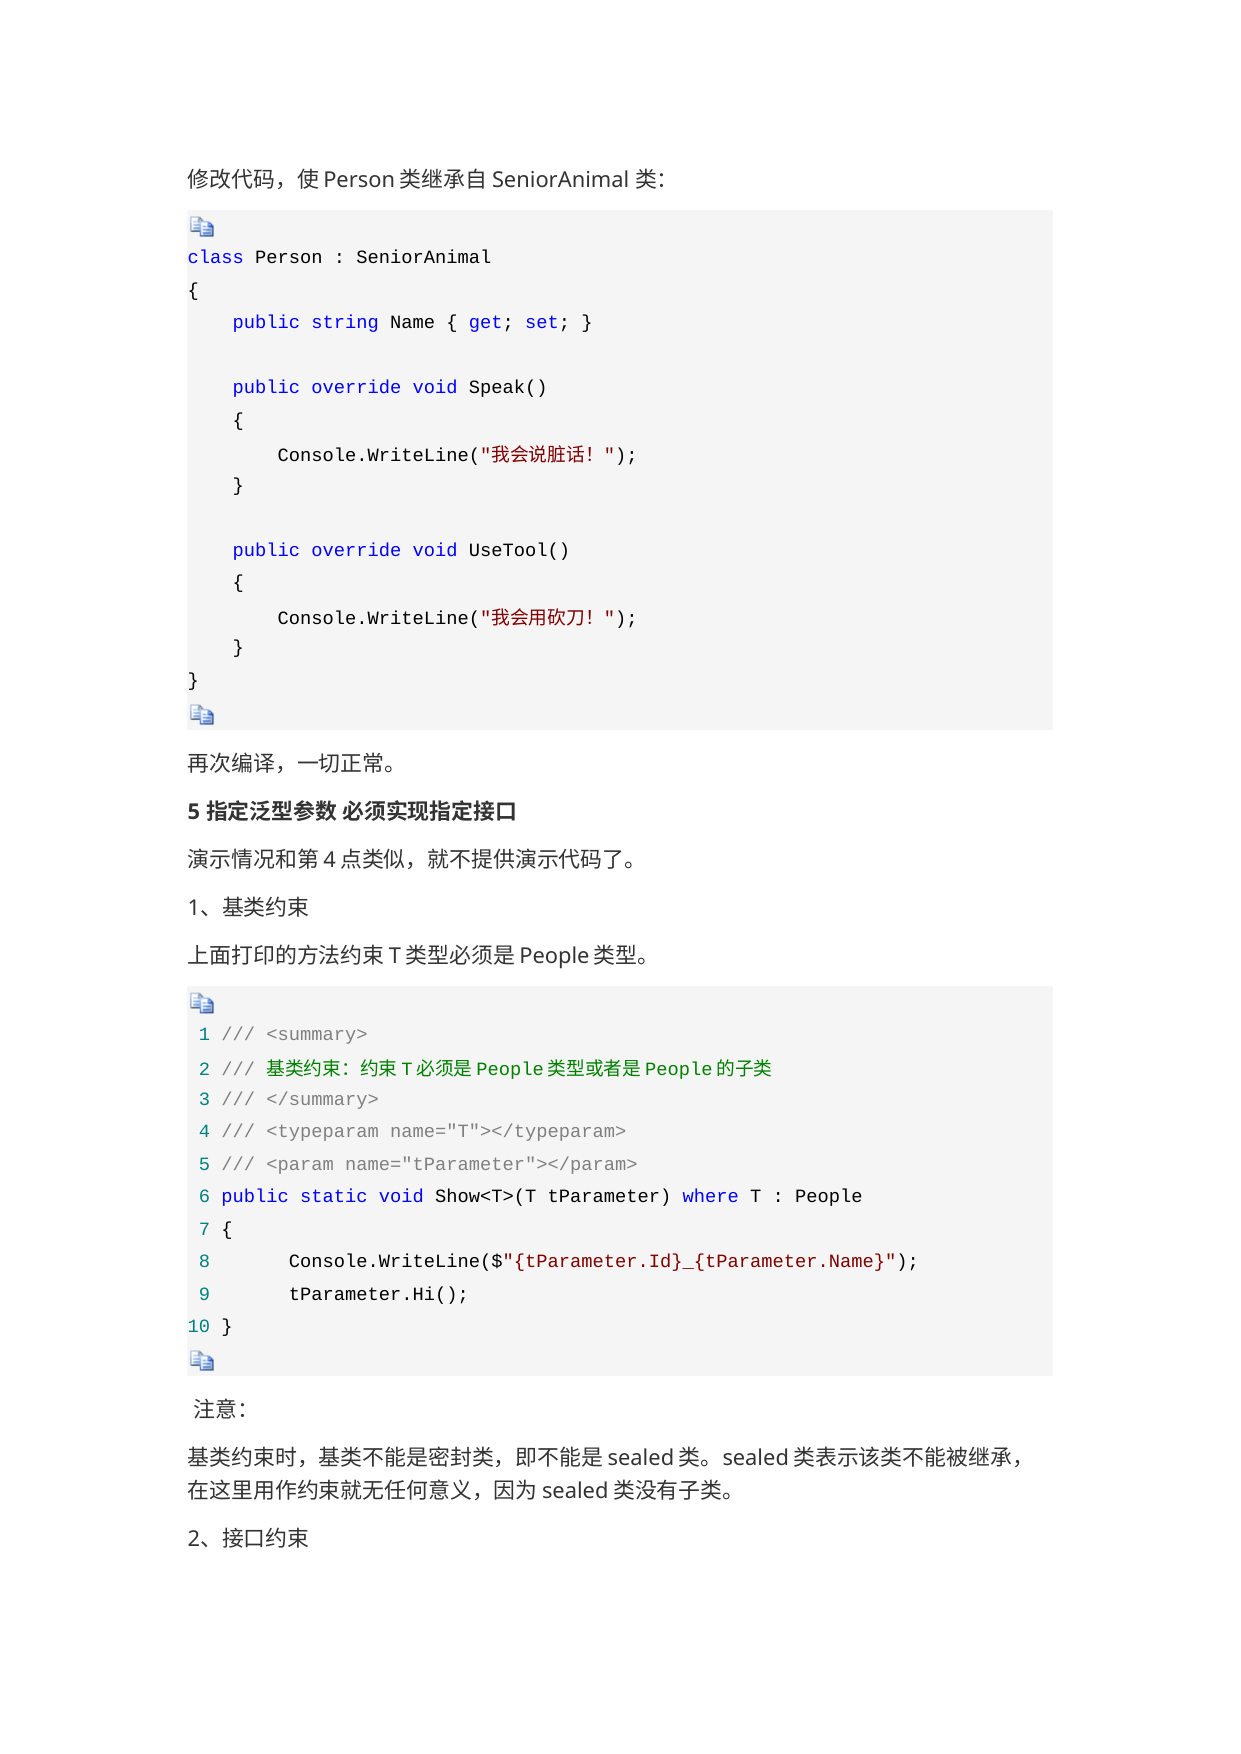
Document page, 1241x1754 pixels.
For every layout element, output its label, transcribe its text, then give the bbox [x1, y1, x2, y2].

text 2 /// 基类约束：约束T必须是People类型或者是People的子类 [187, 1051, 1053, 1084]
text 再次编译，一切正常。 [187, 746, 1053, 778]
text 上面打印的方法约束T类型必须是People类型。 [187, 938, 1053, 971]
text 10 } [187, 1311, 1053, 1344]
text 5 指定泛型参数 必须实现指定接口 [187, 794, 1053, 826]
text 修改代码，使Person类继承自 SeniorAnimal 类： [187, 162, 1053, 194]
text } [187, 665, 1053, 698]
text { [187, 568, 1053, 600]
text 4 /// <typeparam name="T"></typeparam> [187, 1116, 1053, 1149]
picture [187, 210, 219, 242]
text 8 Console.WriteLine($"{tParameter.Id}_{tParameter.Name}"); [187, 1246, 1053, 1279]
text 7 { [187, 1214, 1053, 1246]
text { [187, 405, 1053, 438]
text 注意： [187, 1392, 1053, 1424]
text public string Name { get; set; } [187, 308, 1053, 340]
text 演示情况和第4点类似，就不提供演示代码了。 [187, 842, 1053, 874]
text 2、接口约束 [187, 1521, 1053, 1553]
text } [187, 633, 1053, 665]
text class Person : SeniorAnimal [187, 243, 1053, 275]
text Console.WriteLine("我会用砍刀！"); [187, 600, 1053, 633]
text 1 /// <summary> [187, 1019, 1053, 1051]
text 5 /// <param name="tParameter"></param> [187, 1149, 1053, 1181]
text 3 /// </summary> [187, 1084, 1053, 1116]
text 1、基类约束 [187, 890, 1053, 923]
text public override void UseTool() [187, 535, 1053, 568]
text Console.WriteLine("我会说脏话！"); [187, 438, 1053, 470]
text 9 tParameter.Hi(); [187, 1279, 1053, 1311]
text 6 public static void Show<T>(T tParameter) where T : People [187, 1181, 1053, 1214]
picture [187, 1344, 219, 1376]
text public override void Speak() [187, 373, 1053, 405]
text 基类约束时，基类不能是密封类，即不能是sealed类。sealed类表示该类不能被继承，在这里用作约束就无任何意义，因为sealed类没有子类。 [187, 1440, 1053, 1505]
text { [187, 275, 1053, 308]
picture [187, 987, 219, 1019]
picture [187, 698, 219, 730]
text } [187, 470, 1053, 503]
